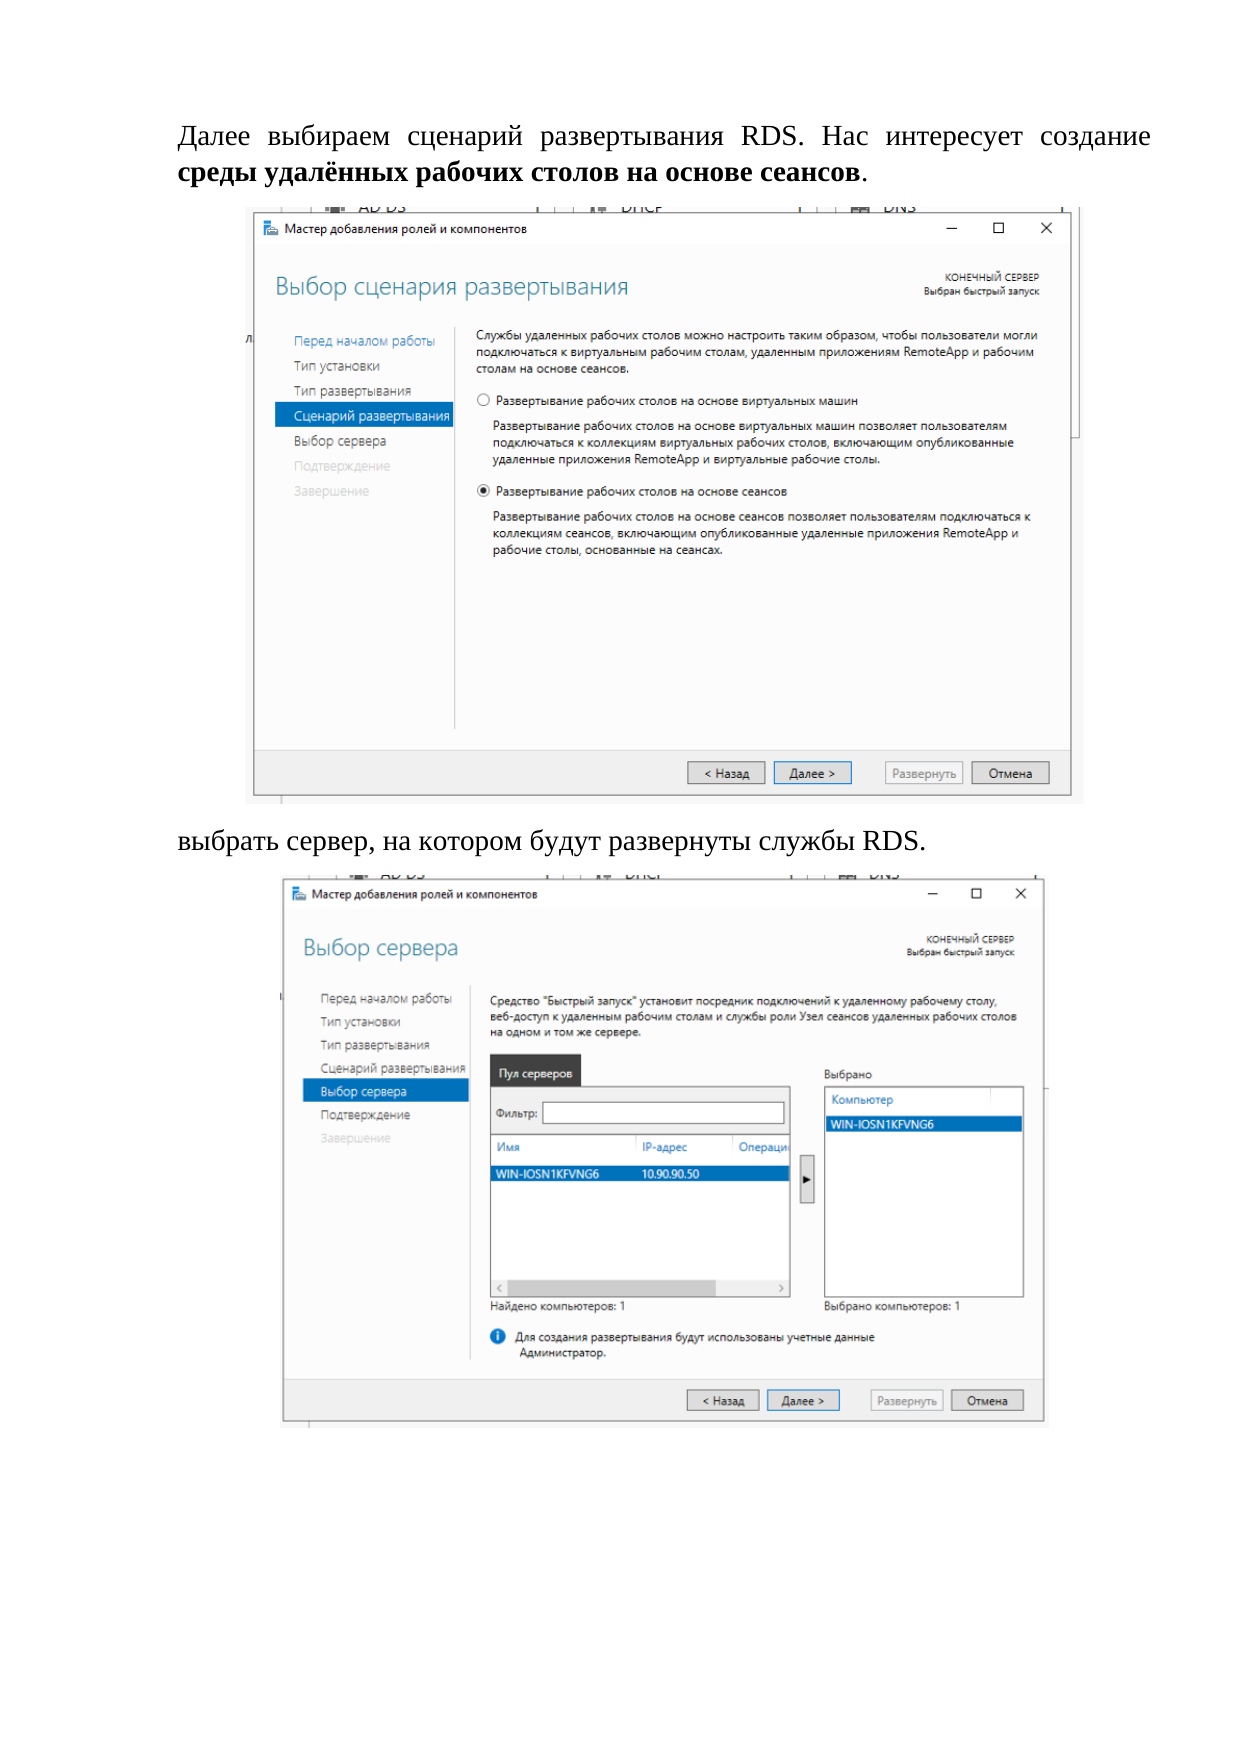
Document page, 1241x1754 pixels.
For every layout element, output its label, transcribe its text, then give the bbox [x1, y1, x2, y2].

text Далее выбираем сценарий развертывания RDS. Нас интересует создание среды удалённых рабочих столов на основе сеансов. [177, 118, 1152, 188]
picture [280, 875, 1049, 1428]
text выбрать сервер, на котором будут развернуты службы RDS. [177, 823, 1152, 856]
picture [245, 207, 1084, 804]
